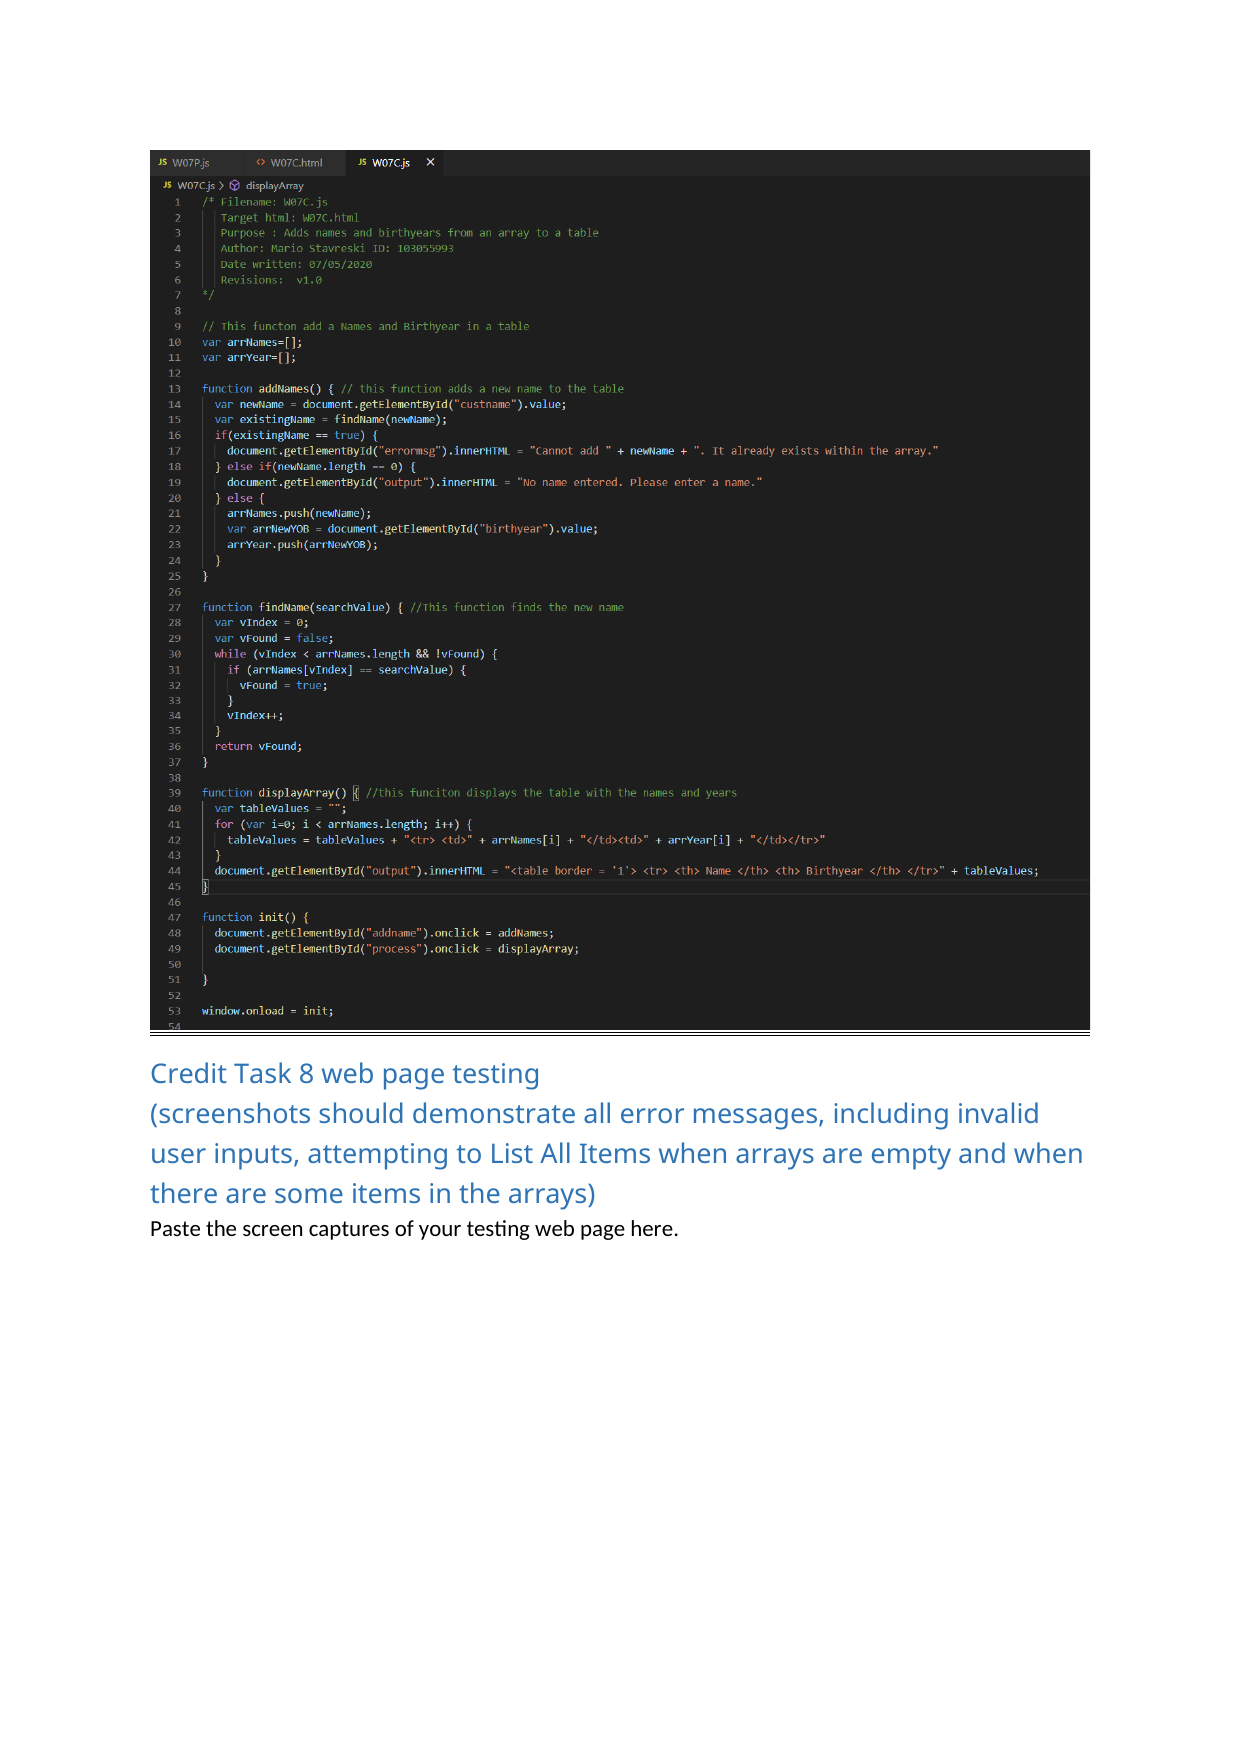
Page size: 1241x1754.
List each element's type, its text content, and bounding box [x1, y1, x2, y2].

picture [150, 150, 1091, 1030]
subtitle Credit Task 8 web page testing (screenshots should demonstrate all error messages, including invalid user inputs, attempting to List All Items when arrays are empty and when there are some items in the arrays) [150, 1055, 1090, 1211]
text Paste the screen captures of your testing web page here. [150, 1214, 1090, 1242]
